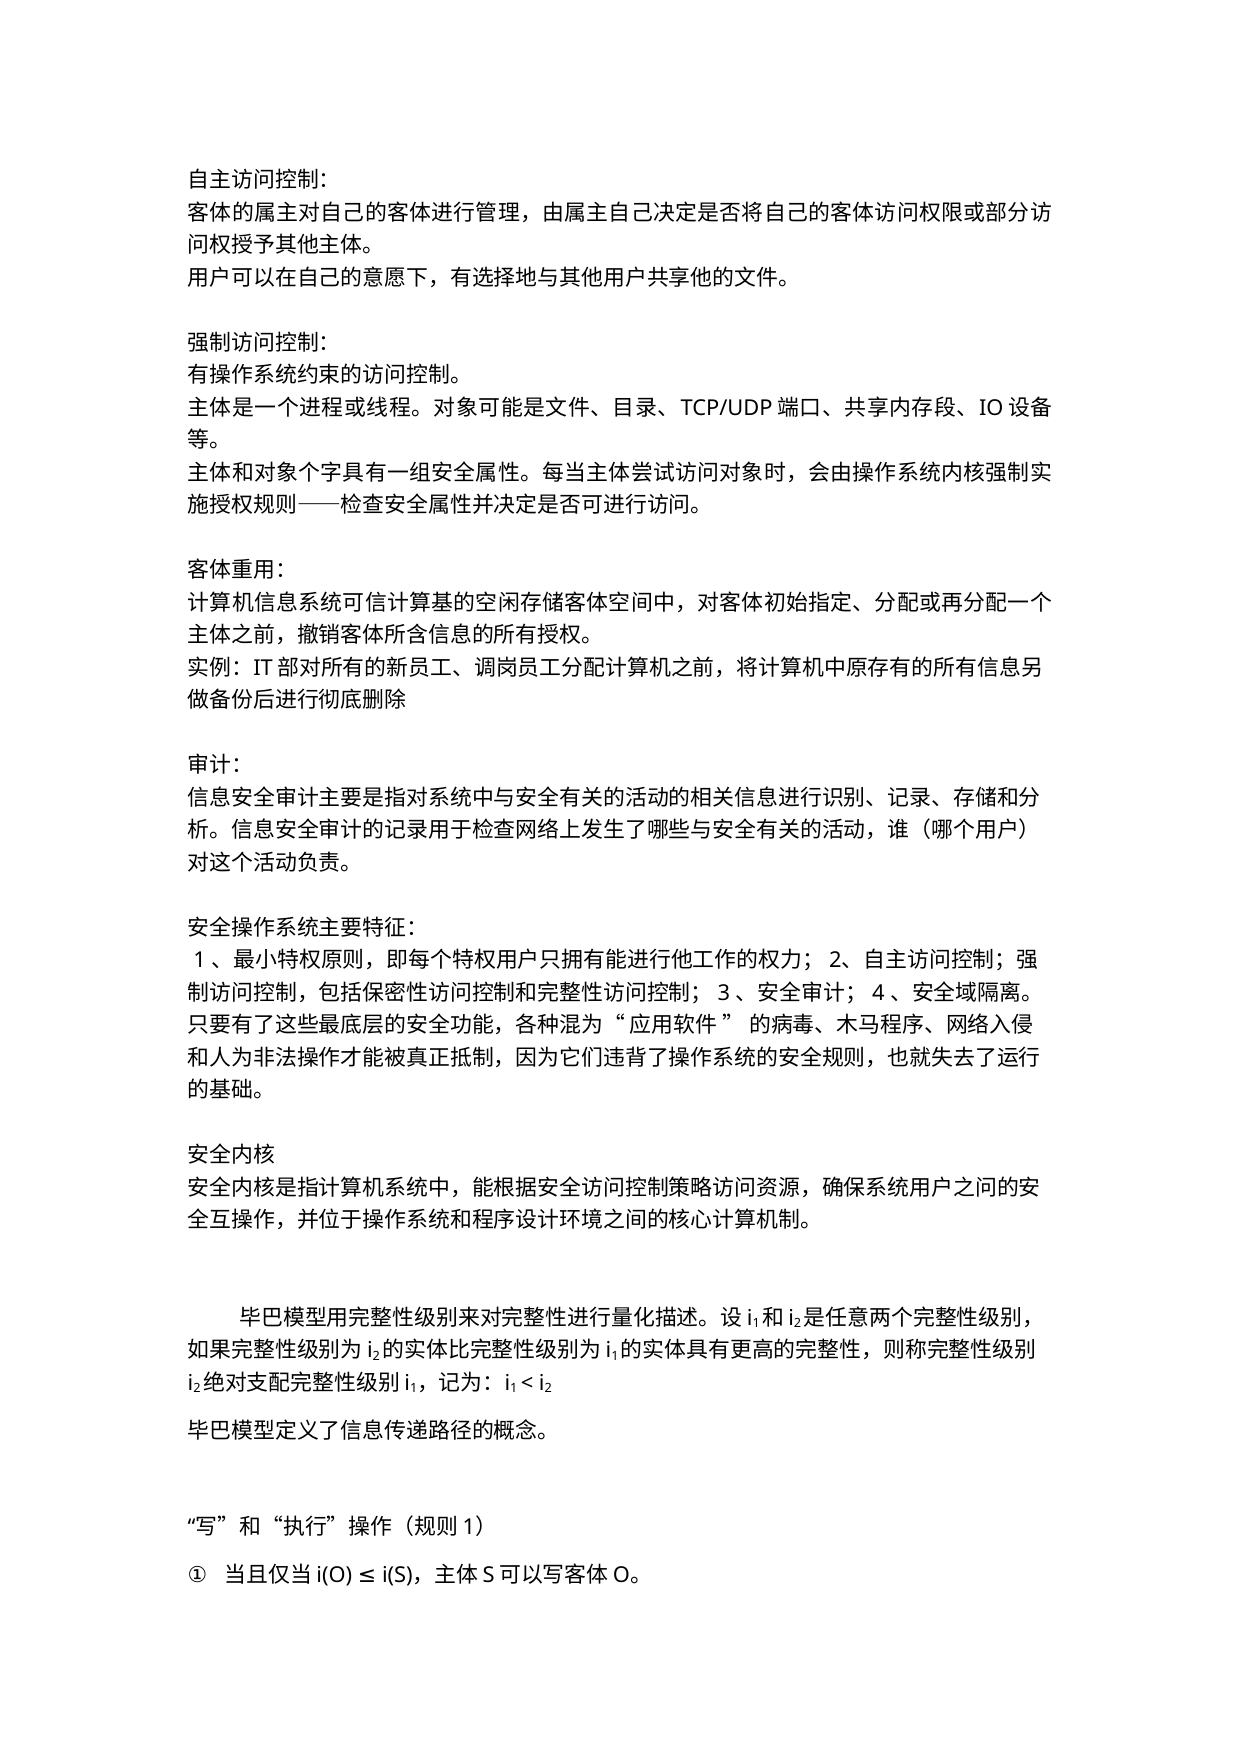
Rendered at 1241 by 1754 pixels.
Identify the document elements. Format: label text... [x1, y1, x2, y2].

text 安全内核 [187, 1137, 1053, 1169]
text 自主访问控制： [187, 162, 1053, 194]
text 安全内核是指计算机系统中，能根据安全访问控制策略访问资源，确保系统用户之问的安全互操作，并位于操作系统和程序设计环境之间的核心计算机制。 [187, 1169, 1053, 1234]
text 主体是一个进程或线程。对象可能是文件、目录、TCP/UDP端口、共享内存段、IO设备等。 [187, 389, 1053, 454]
text 1 、最小特权原则，即每个特权用户只拥有能进行他工作的权力； 2、自主访问控制；强制访问控制，包括保密性访问控制和完整性访问控制； 3 、安全审计； 4 、安全域隔离。只要有了这些最底层的安全功能，各种混为“ 应用软件 ” 的病毒、木马程序、网络入侵和人为非法操作才能被真正抵制，因为它们违背了操作系统的安全规则，也就失去了运行的基础。 [187, 942, 1053, 1104]
text 安全操作系统主要特征： [187, 909, 1053, 942]
text 毕巴模型定义了信息传递路径的概念。 [187, 1413, 1053, 1445]
text “写”和“执行”操作（规则1） [187, 1509, 1053, 1541]
text ① 当且仅当i(O) ≤ i(S)，主体S可以写客体O。 [187, 1557, 1053, 1589]
text 用户可以在自己的意愿下，有选择地与其他用户共享他的文件。 [187, 259, 1053, 292]
text 信息安全审计主要是指对系统中与安全有关的活动的相关信息进行识别、记录、存储和分析。信息安全审计的记录用于检查网络上发生了哪些与安全有关的活动，谁（哪个用户）对这个活动负责。 [187, 779, 1053, 877]
text 毕巴模型用完整性级别来对完整性进行量化描述。设i1和i2是任意两个完整性级别，如果完整性级别为i2的实体比完整性级别为i1的实体具有更高的完整性，则称完整性级别i2绝对支配完整性级别i1，记为：i1 < i2 [187, 1299, 1053, 1397]
text 客体的属主对自己的客体进行管理，由属主自己决定是否将自己的客体访问权限或部分访问权授予其他主体。 [187, 194, 1053, 259]
text 强制访问控制： [187, 324, 1053, 357]
text 主体和对象个字具有一组安全属性。每当主体尝试访问对象时，会由操作系统内核强制实施授权规则——检查安全属性并决定是否可进行访问。 [187, 454, 1053, 519]
text 实例：IT部对所有的新员工、调岗员工分配计算机之前，将计算机中原存有的所有信息另做备份后进行彻底删除 [187, 649, 1053, 714]
text 有操作系统约束的访问控制。 [187, 357, 1053, 389]
text 审计： [187, 747, 1053, 779]
text 计算机信息系统可信计算基的空闲存储客体空间中，对客体初始指定、分配或再分配一个主体之前，撤销客体所含信息的所有授权。 [187, 584, 1053, 649]
text 客体重用： [187, 552, 1053, 584]
